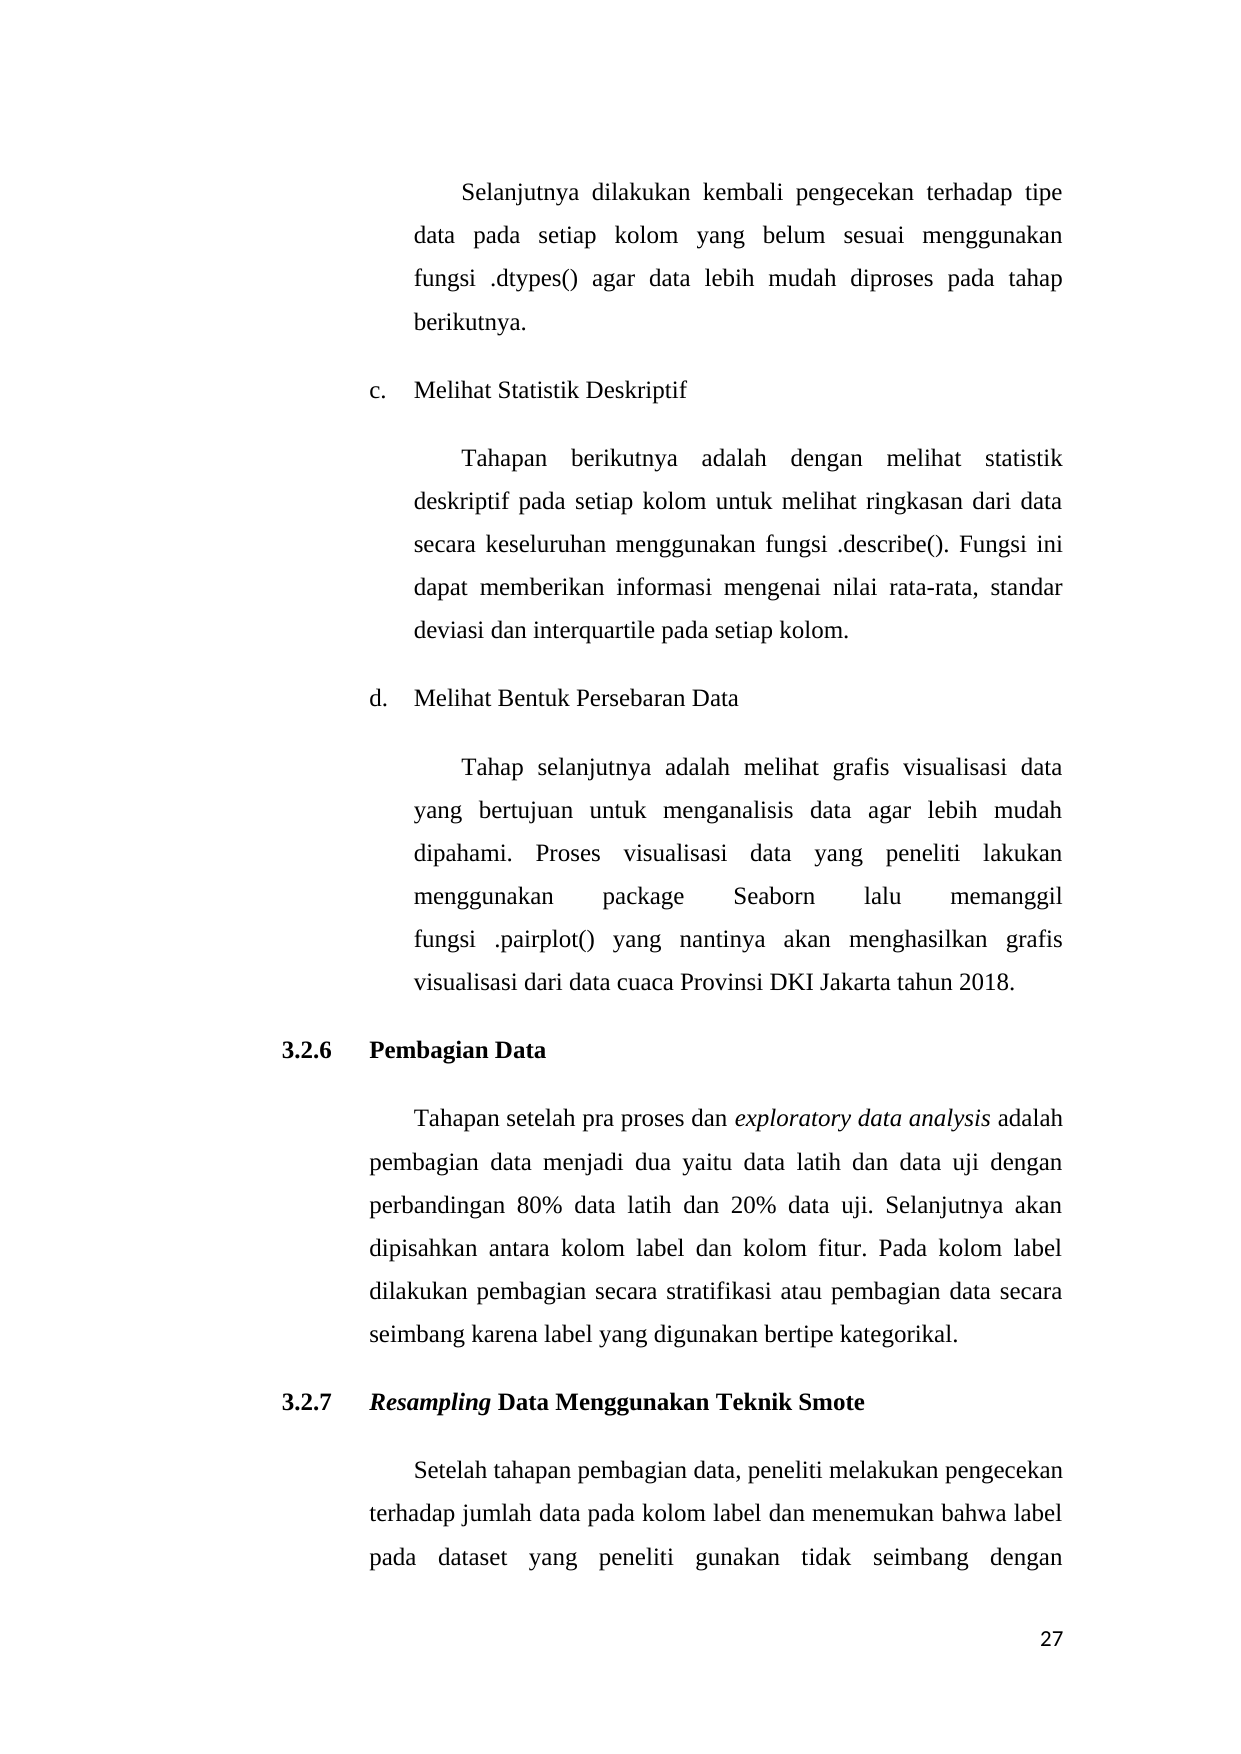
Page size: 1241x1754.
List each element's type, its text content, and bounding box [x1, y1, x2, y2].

list Tahapan berikutnya adalah dengan melihat statistik deskriptif pada setiap kolom untuk melihat ringkasan dari data secara keseluruhan menggunakan fungsi .describe(). Fungsi ini dapat memberikan informasi mengenai nilai rata-rata, standar deviasi dan interquartile pada setiap kolom. [413, 443, 1063, 644]
list Tahapan setelah pra proses dan exploratory data analysis adalah pembagian data menjadi dua yaitu data latih dan data uji dengan perbandingan 80% data latih dan 20% data uji. Selanjutnya akan dipisahkan antara kolom label dan kolom fitur. Pada kolom label dilakukan pembagian secara stratifikasi atau pembagian data secara seimbang karena label yang digunakan bertipe kategorikal. [369, 1103, 1063, 1348]
list Melihat Statistik Deskriptif [369, 375, 1063, 403]
text Resampling Data Menggunakan Teknik Smote [332, 1387, 1063, 1416]
list Tahap selanjutnya adalah melihat grafis visualisasi data yang bertujuan untuk menganalisis data agar lebih mudah dipahami. Proses visualisasi data yang peneliti lakukan menggunakan package Seaborn lalu memanggil fungsi .pairplot() yang nantinya akan menghasilkan grafis visualisasi dari data cuaca Provinsi DKI Jakarta tahun 2018. [413, 752, 1063, 996]
text Pembagian Data [332, 1035, 1063, 1064]
list Selanjutnya dilakukan kembali pengecekan terhadap tipe data pada setiap kolom yang belum sesuai menggunakan fungsi .dtypes() agar data lebih mudah diproses pada tahap berikutnya. [413, 177, 1063, 335]
list Melihat Bentuk Persebaran Data [369, 683, 1063, 712]
